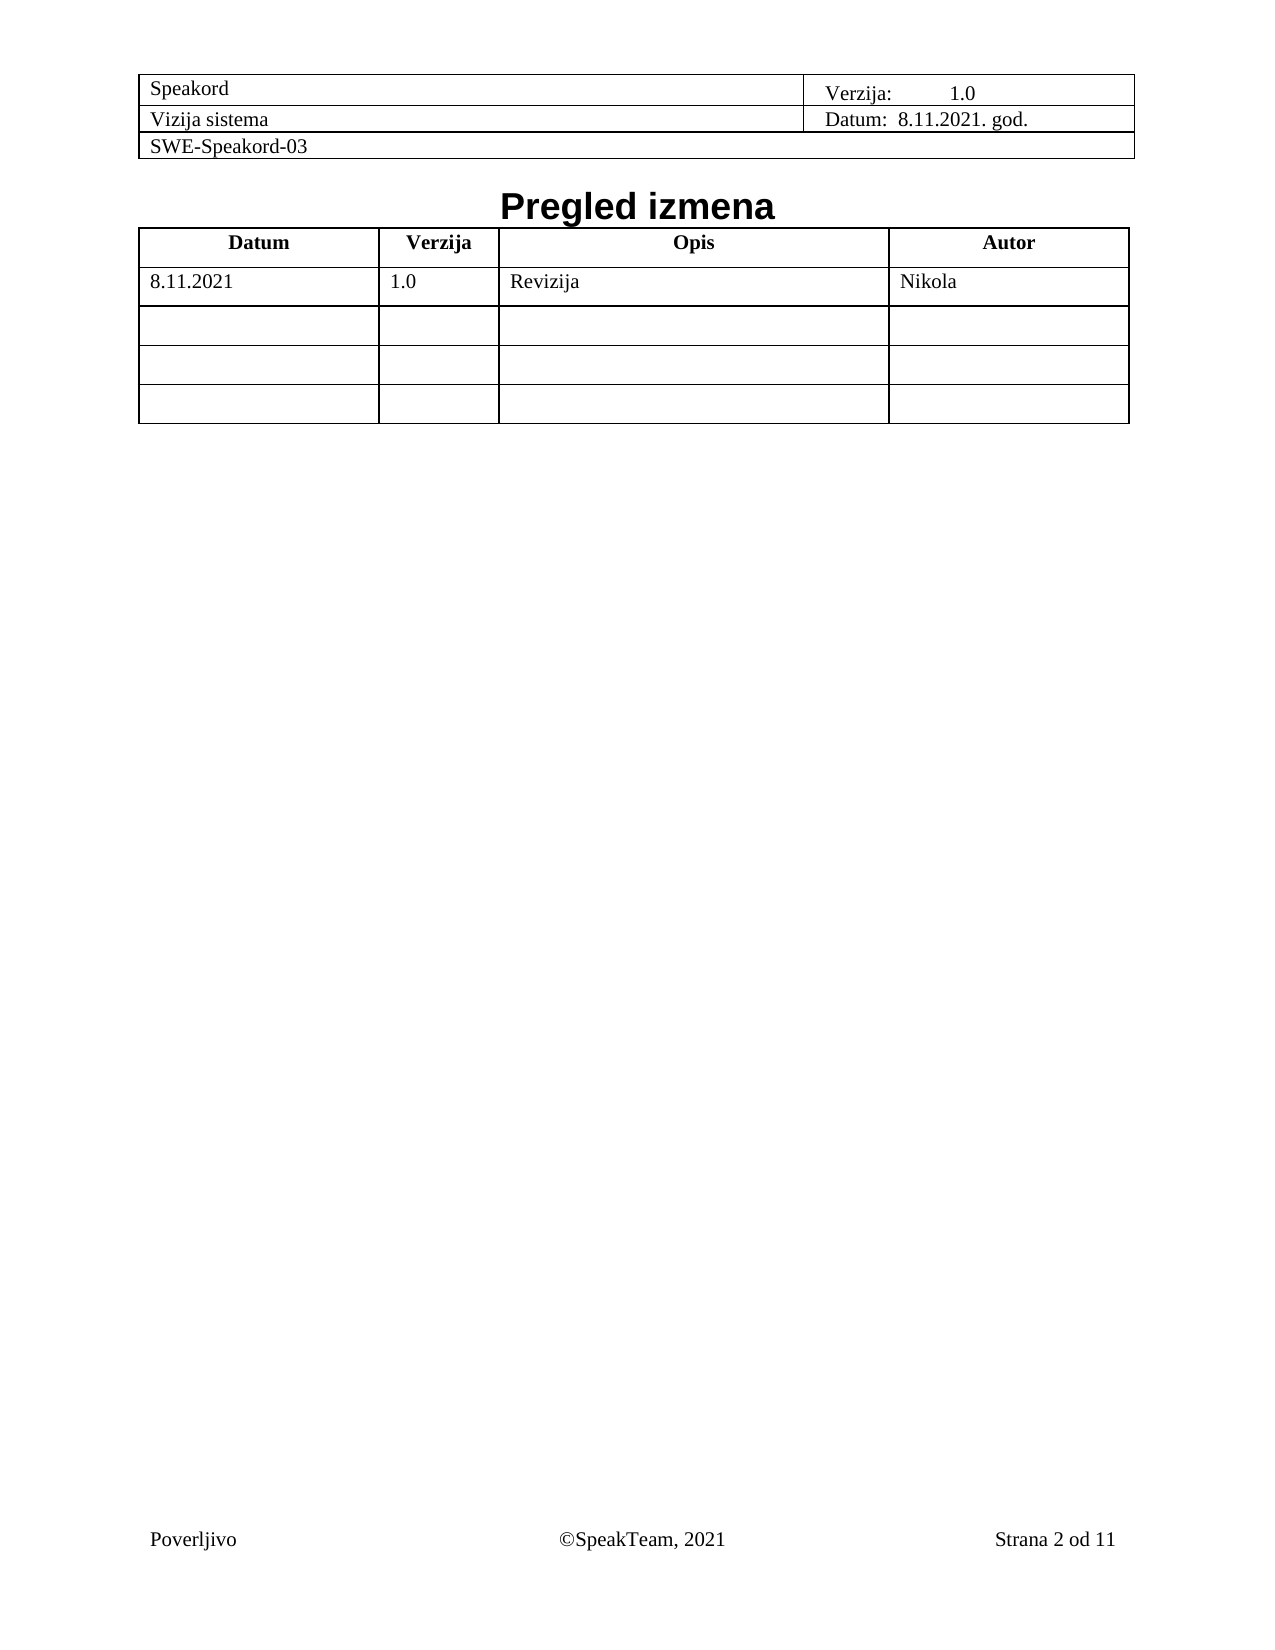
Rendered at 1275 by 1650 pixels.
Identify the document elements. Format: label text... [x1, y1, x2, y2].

table_cell Revizija [500, 268, 888, 305]
table_cell [890, 346, 1128, 383]
table_cell [890, 307, 1128, 344]
table_header Autor [890, 229, 1128, 266]
title Pregled izmena [150, 184, 1125, 227]
table_cell 1.0 [380, 268, 498, 305]
table_cell Nikola [890, 268, 1128, 305]
table_cell [500, 346, 888, 383]
table_cell [380, 307, 498, 344]
table_cell 8.11.2021 [140, 268, 378, 305]
table_cell [890, 385, 1128, 423]
table_cell [500, 307, 888, 344]
table_cell [380, 385, 498, 423]
table_header Verzija [380, 229, 498, 266]
table_cell [140, 385, 378, 423]
table_header Opis [500, 229, 888, 266]
table_cell [140, 307, 378, 344]
table_cell [500, 385, 888, 423]
table_cell [380, 346, 498, 383]
table_header Datum [140, 229, 378, 266]
table_cell [140, 346, 378, 383]
